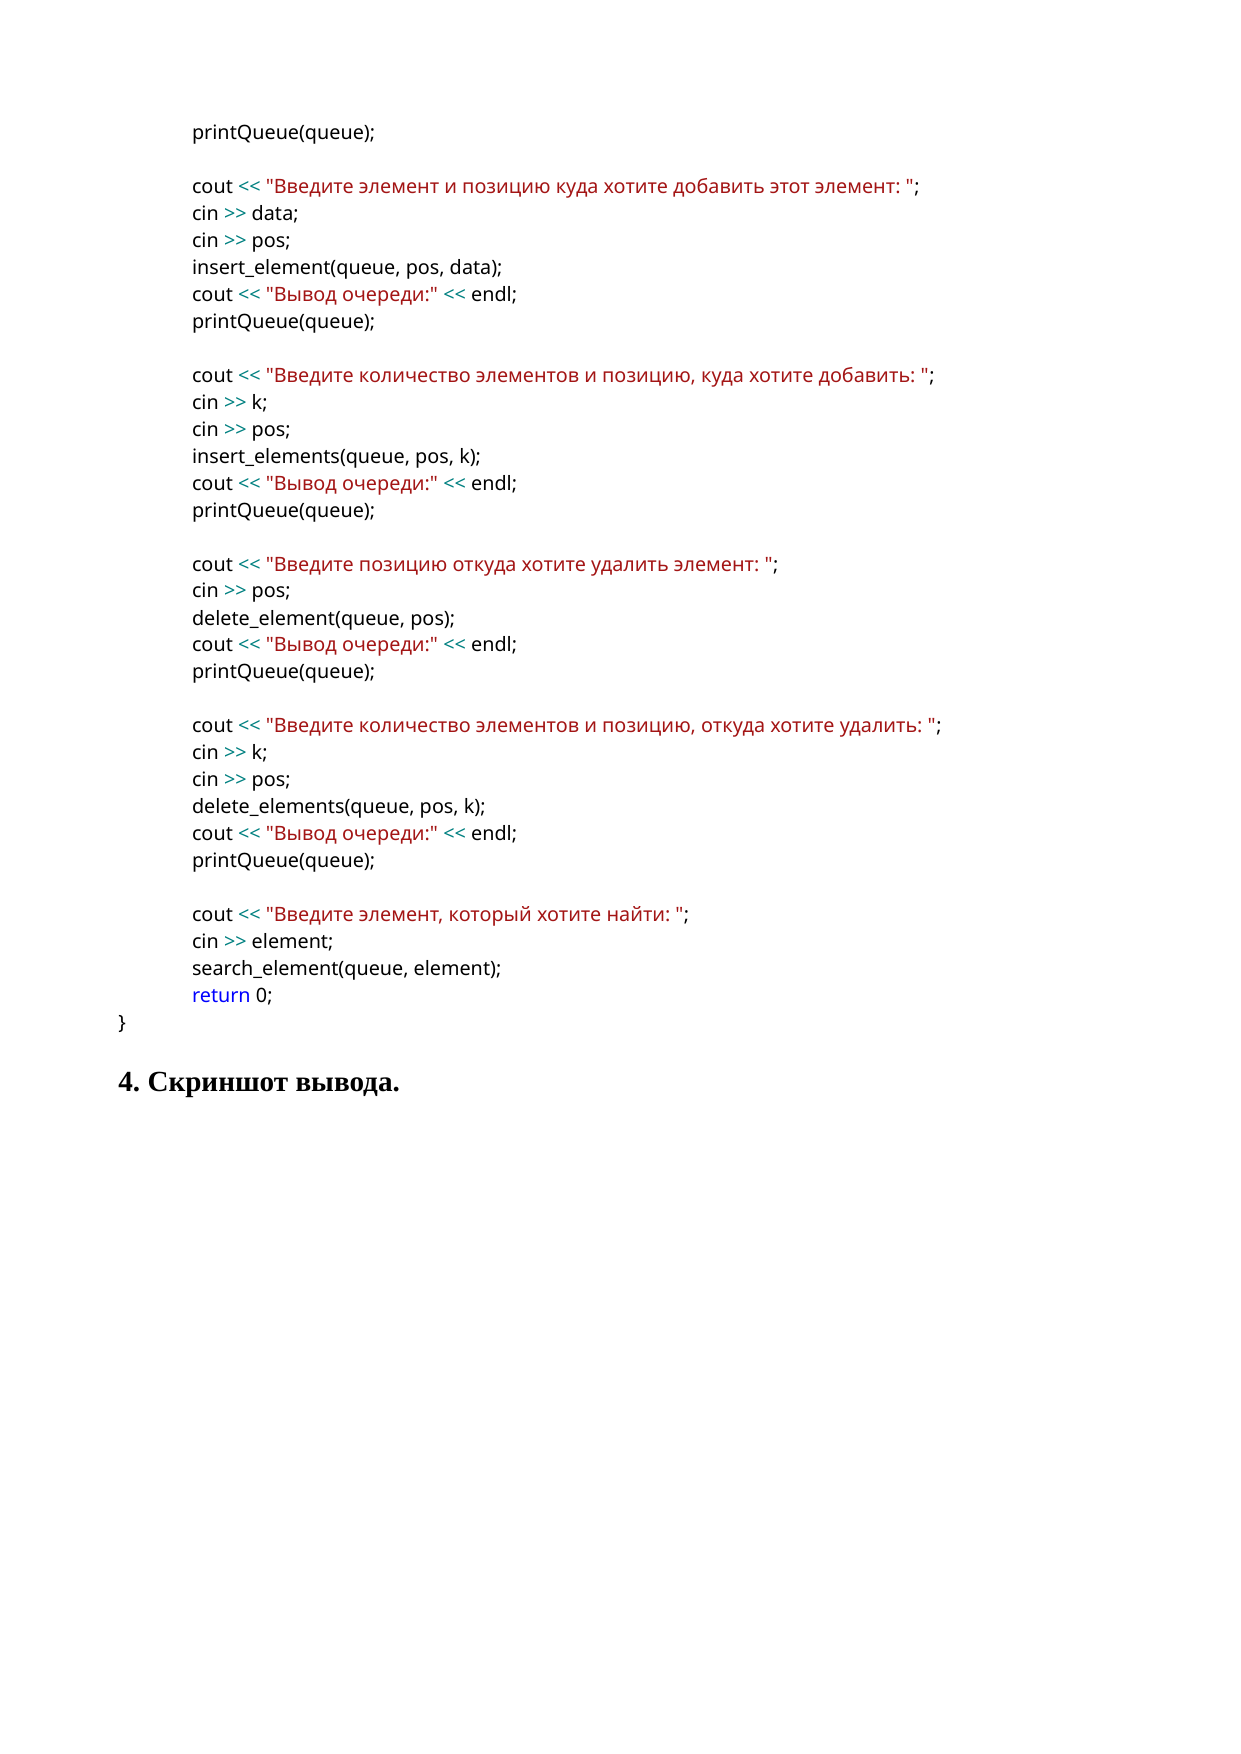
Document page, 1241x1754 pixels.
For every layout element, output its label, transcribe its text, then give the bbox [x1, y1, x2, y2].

text printQueue(queue); [118, 307, 1122, 334]
text cin >> data; [118, 199, 1122, 226]
text delete_element(queue, pos); [118, 604, 1122, 631]
text cin >> element; [118, 927, 1122, 954]
text cout << "Введите количество элементов и позицию, откуда хотите удалить: "; [118, 712, 1122, 739]
text insert_element(queue, pos, data); [118, 253, 1122, 280]
text cin >> k; [118, 739, 1122, 766]
text delete_elements(queue, pos, k); [118, 793, 1122, 819]
text cout << "Вывод очереди:" << endl; [118, 631, 1122, 658]
text cout << "Вывод очереди:" << endl; [118, 469, 1122, 496]
text cout << "Введите количество элементов и позицию, куда хотите добавить: "; [118, 361, 1122, 388]
text printQueue(queue); [118, 658, 1122, 685]
text search_element(queue, element); [118, 954, 1122, 981]
text printQueue(queue); [118, 118, 1122, 145]
text printQueue(queue); [118, 496, 1122, 523]
text cin >> pos; [118, 226, 1122, 253]
text 4. Скриншот вывода. [118, 1064, 1122, 1098]
text cout << "Введите элемент и позицию куда хотите добавить этот элемент: "; [118, 172, 1122, 199]
text insert_elements(queue, pos, k); [118, 442, 1122, 469]
text cin >> pos; [118, 766, 1122, 793]
text cin >> pos; [118, 415, 1122, 442]
text return 0; [118, 981, 1122, 1008]
text cout << "Введите позицию откуда хотите удалить элемент: "; [118, 550, 1122, 577]
text } [118, 1008, 1122, 1035]
text cout << "Введите элемент, который хотите найти: "; [118, 901, 1122, 927]
text cin >> k; [118, 388, 1122, 415]
text cout << "Вывод очереди:" << endl; [118, 819, 1122, 847]
text printQueue(queue); [118, 847, 1122, 873]
text cin >> pos; [118, 577, 1122, 604]
text cout << "Вывод очереди:" << endl; [118, 280, 1122, 307]
